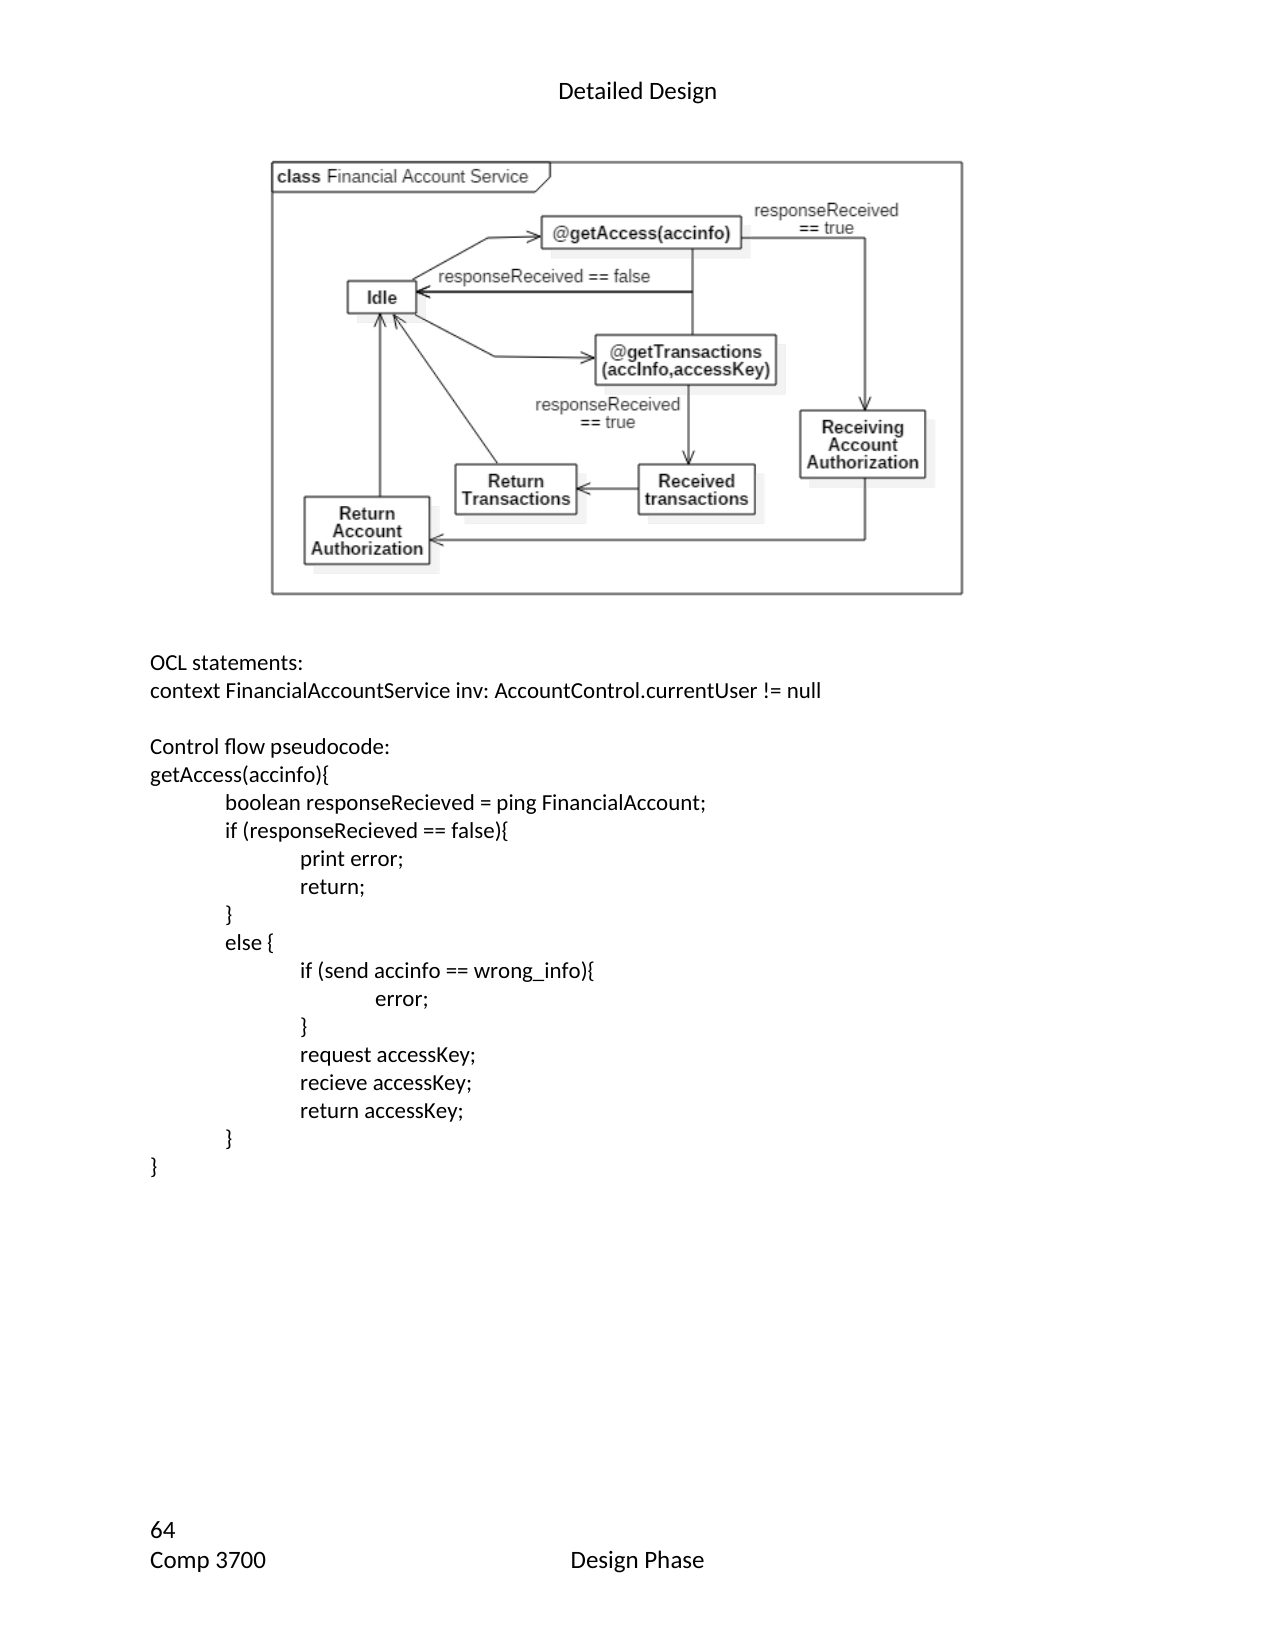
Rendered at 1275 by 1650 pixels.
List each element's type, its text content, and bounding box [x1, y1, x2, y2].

text if (responseRecieved == false){ [150, 816, 1125, 844]
text recieve accessKey; [150, 1068, 1125, 1096]
text error; [150, 984, 1125, 1012]
text } [150, 1152, 1125, 1180]
text } [150, 1012, 1125, 1040]
text boolean responseRecieved = ping FinancialAccount; [150, 788, 1125, 816]
text return accessKey; [150, 1096, 1125, 1124]
text OCL statements: [150, 648, 1125, 676]
text } [150, 900, 1125, 928]
text request accessKey; [150, 1040, 1125, 1068]
picture [259, 150, 1016, 648]
text else { [150, 928, 1125, 956]
text return; [150, 872, 1125, 900]
text } [150, 1124, 1125, 1152]
text if (send accinfo == wrong_info){ [150, 956, 1125, 984]
text Control flow pseudocode: [150, 732, 1125, 760]
text getAccess(accinfo){ [150, 760, 1125, 788]
text context FinancialAccountService inv: AccountControl.currentUser != null [150, 676, 1125, 704]
text print error; [150, 844, 1125, 872]
